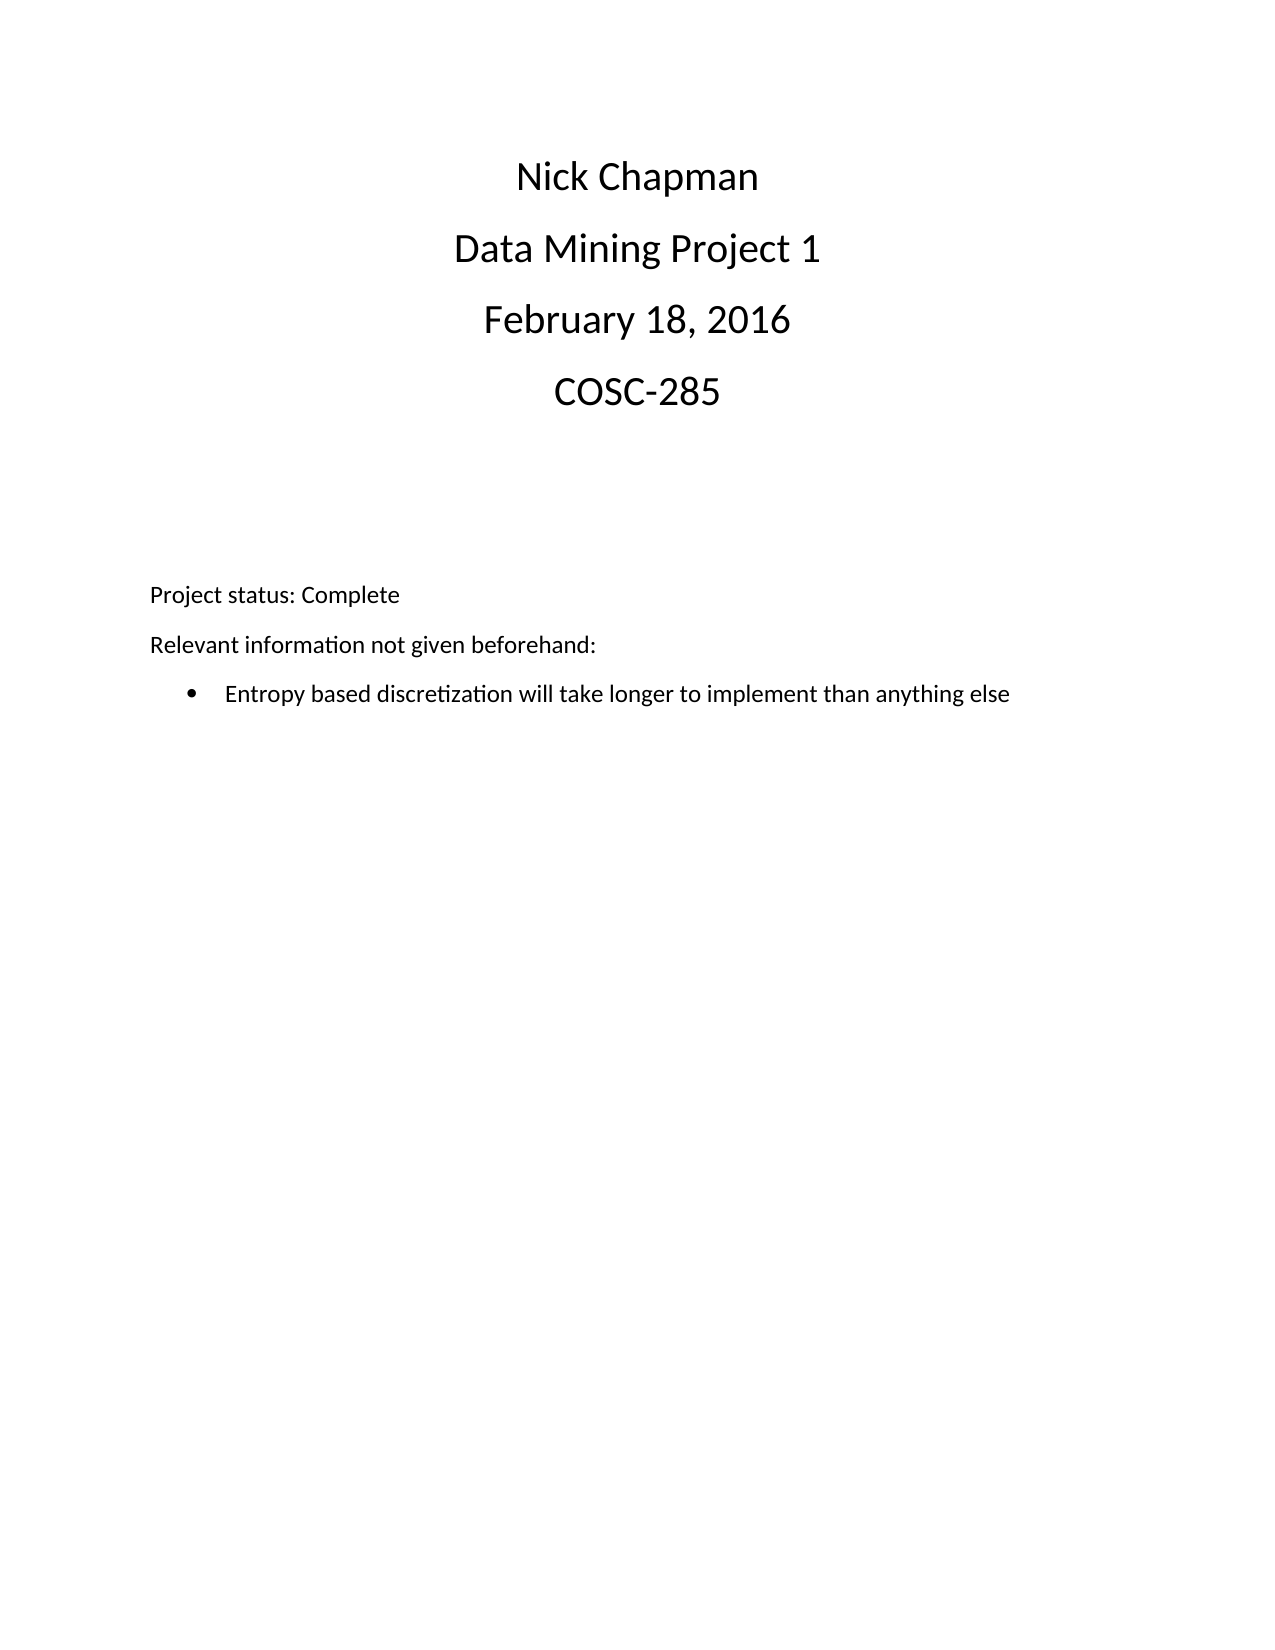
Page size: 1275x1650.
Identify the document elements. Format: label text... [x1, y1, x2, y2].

text COSC-285 [150, 365, 1125, 416]
text Project status: Complete [150, 579, 1125, 610]
text Relevant information not given beforehand: [150, 629, 1125, 659]
list Entropy based discretization will take longer to implement than anything else [187, 678, 1125, 709]
text Data Mining Project 1 [150, 222, 1125, 272]
text February 18, 2016 [150, 293, 1125, 344]
text Nick Chapman [150, 150, 1125, 201]
